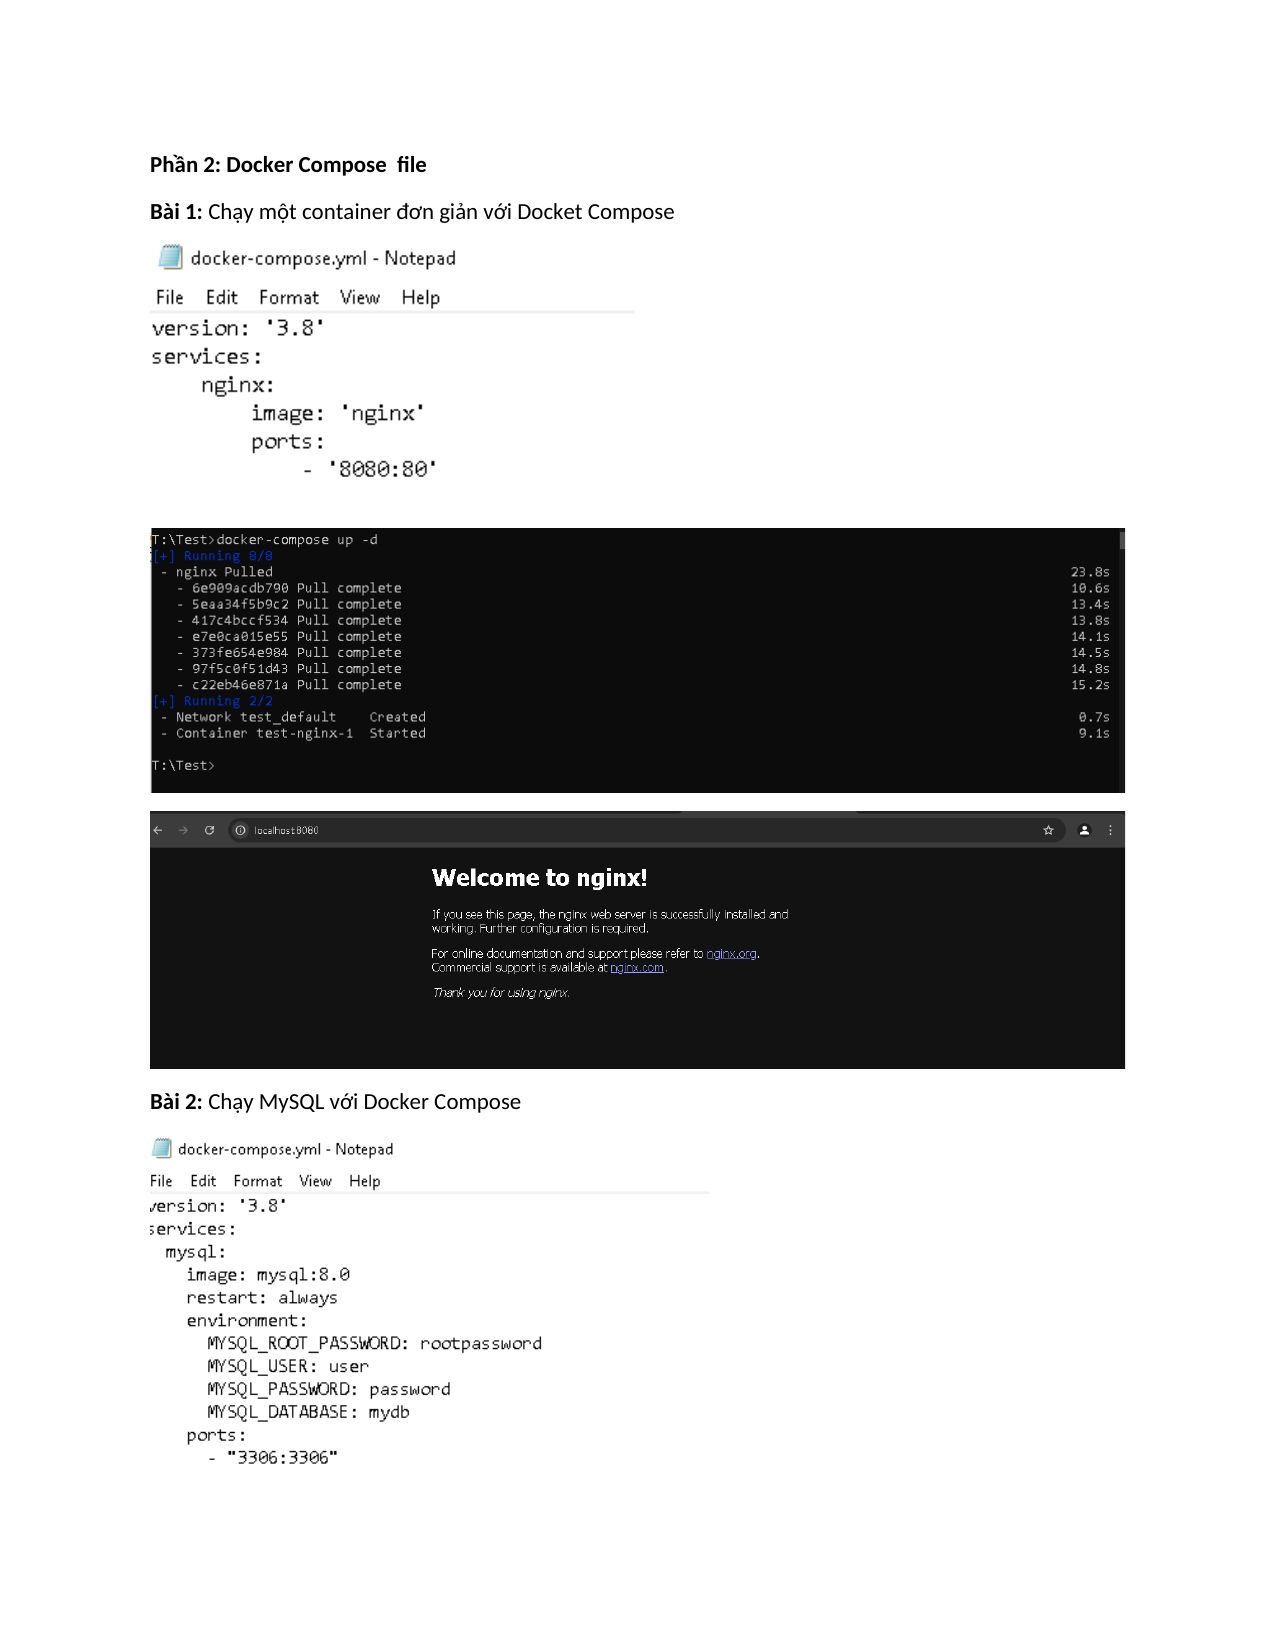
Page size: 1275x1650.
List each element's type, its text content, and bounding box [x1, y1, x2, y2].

picture [150, 1133, 710, 1488]
text Bài 2: Chạy MySQL với Docker Compose [150, 1087, 1125, 1115]
text Phần 2: Docker Compose file [150, 150, 1125, 178]
picture [150, 243, 635, 510]
text Bài 1: Chạy một container đơn giản với Docket Compose [150, 197, 1125, 225]
picture [150, 528, 1125, 793]
picture [150, 811, 1125, 1069]
